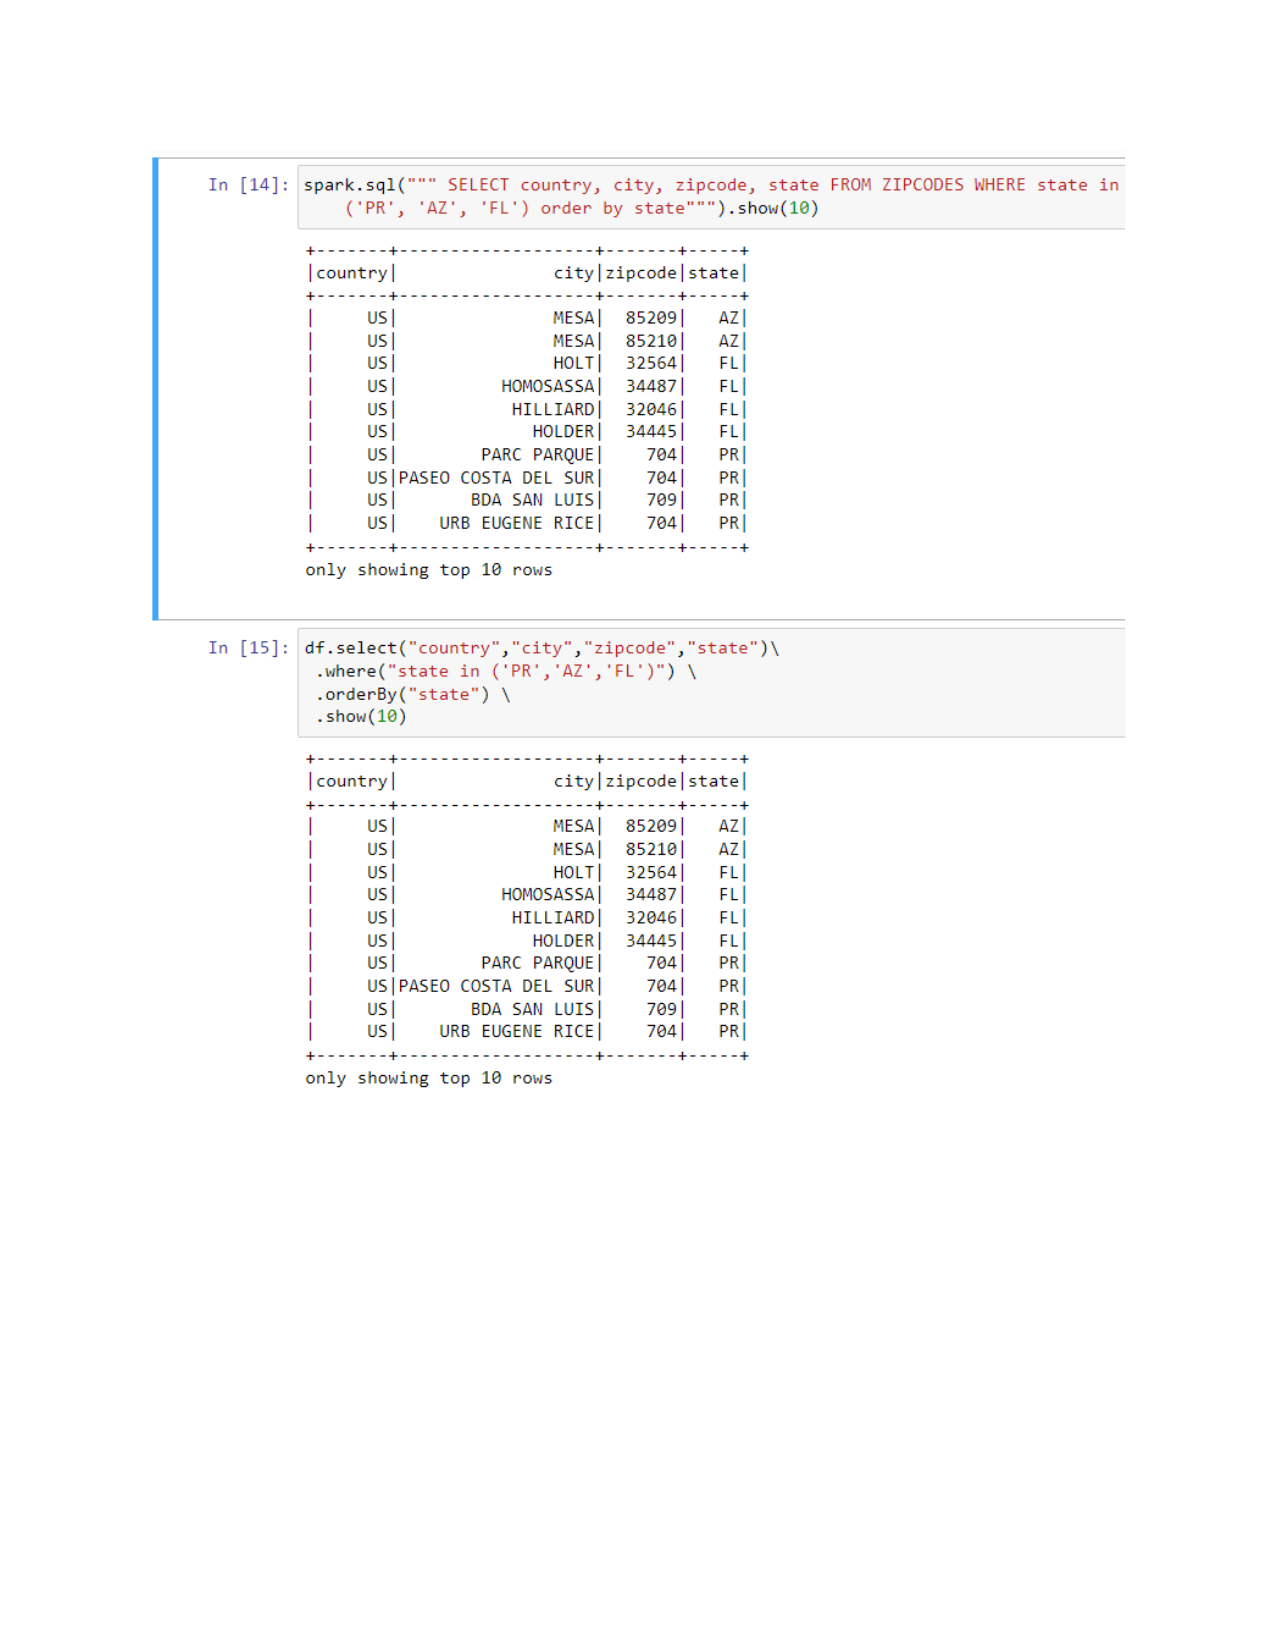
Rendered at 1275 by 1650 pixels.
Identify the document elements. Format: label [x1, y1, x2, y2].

picture [150, 150, 1125, 1130]
